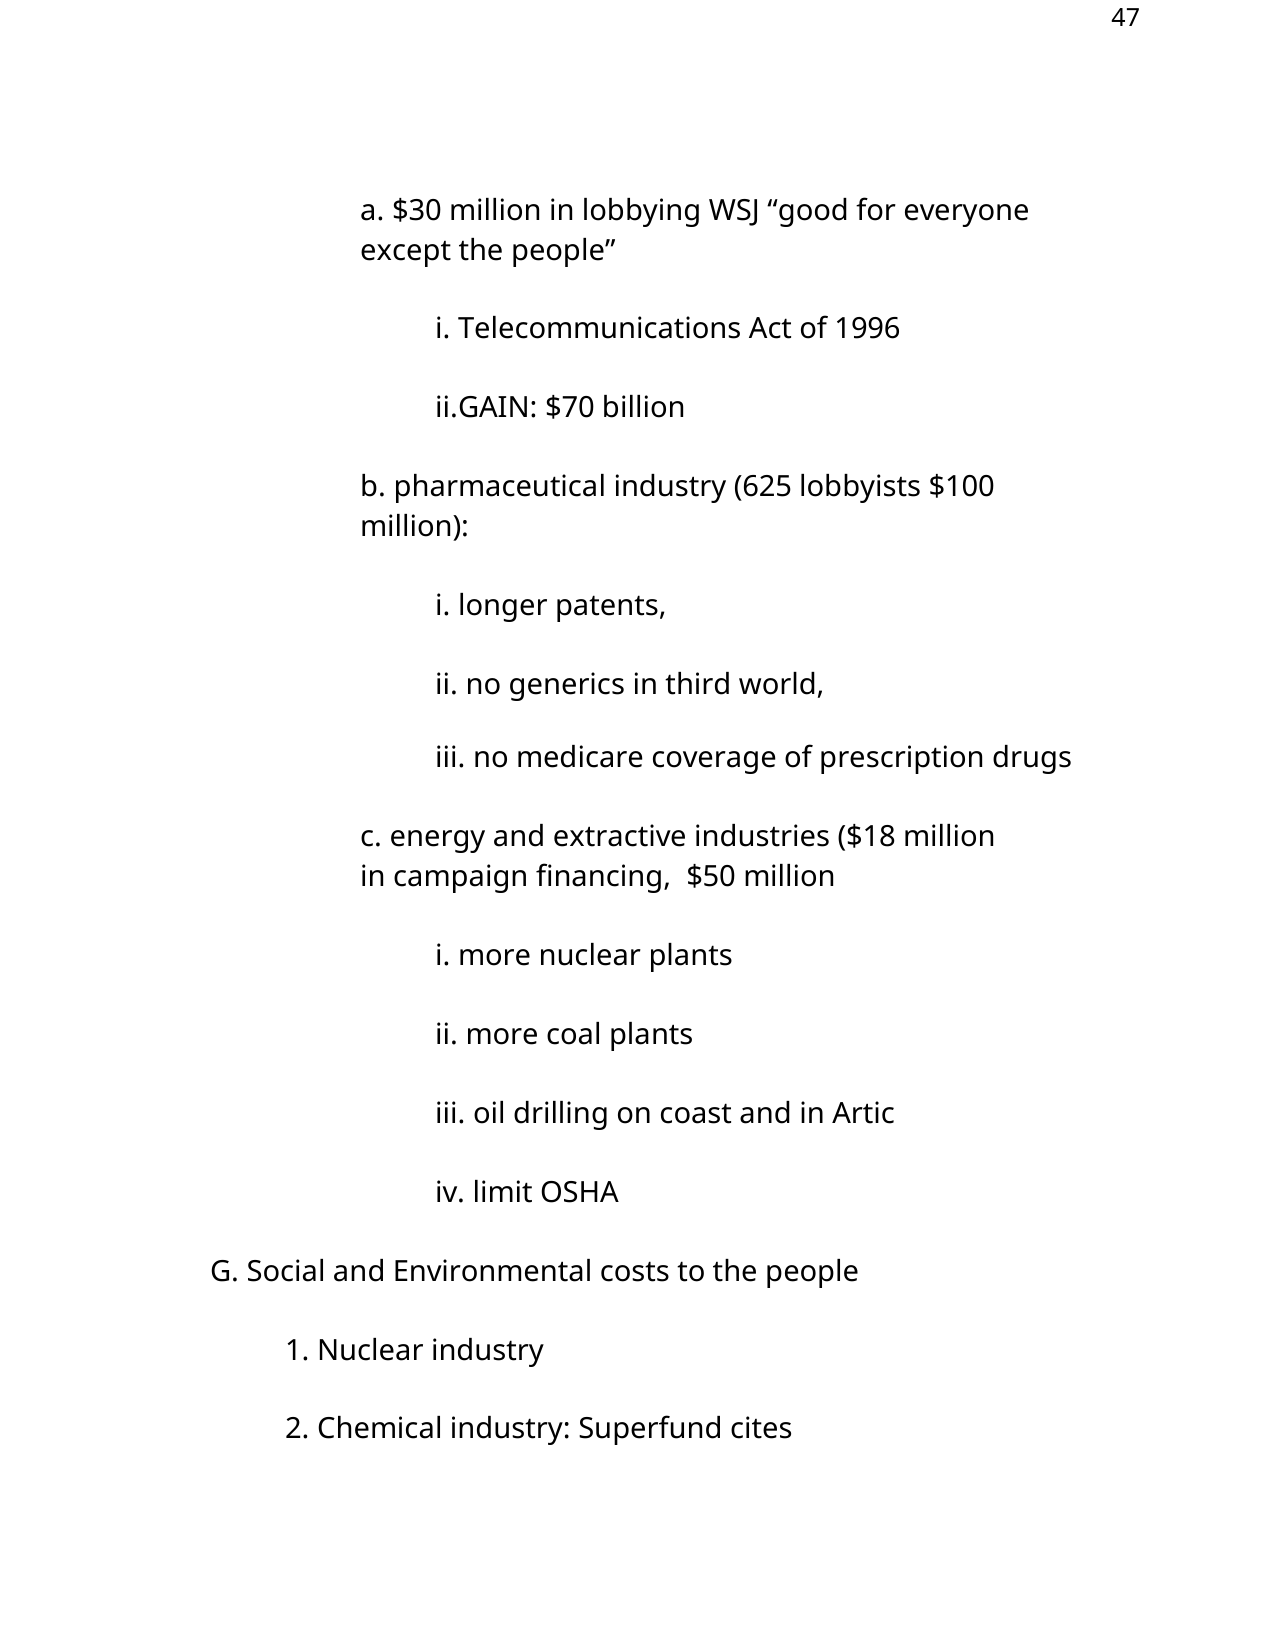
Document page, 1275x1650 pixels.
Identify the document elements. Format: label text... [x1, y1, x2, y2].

text 1. Nuclear industry [135, 1329, 1215, 1368]
text million): [135, 505, 1215, 545]
text except the people” [135, 229, 1215, 268]
text in campaign financing, $50 million [135, 855, 1215, 894]
text i. Telecommunications Act of 1996 [135, 308, 1215, 347]
text iv. limit OSHA [135, 1171, 1215, 1210]
text c. energy and extractive industries ($18 million [135, 816, 1215, 855]
text ii. more coal plants [135, 1013, 1215, 1052]
text iii. oil drilling on coast and in Artic [135, 1092, 1215, 1131]
text i. more nuclear plants [135, 934, 1215, 973]
text ii. no generics in third world, [435, 663, 1215, 703]
text ii.GAIN: $70 billion [360, 387, 1215, 426]
text a. $30 million in lobbying WSJ “good for everyone [135, 189, 1215, 229]
text iii. no medicare coverage of prescription drugs [360, 737, 1215, 776]
text 2. Chemical industry: Superfund cites [135, 1408, 1215, 1447]
text G. Social and Environmental costs to the people [135, 1250, 1215, 1289]
text i. longer patents, [360, 584, 1215, 624]
text b. pharmaceutical industry (625 lobbyists $100 [135, 466, 1215, 505]
